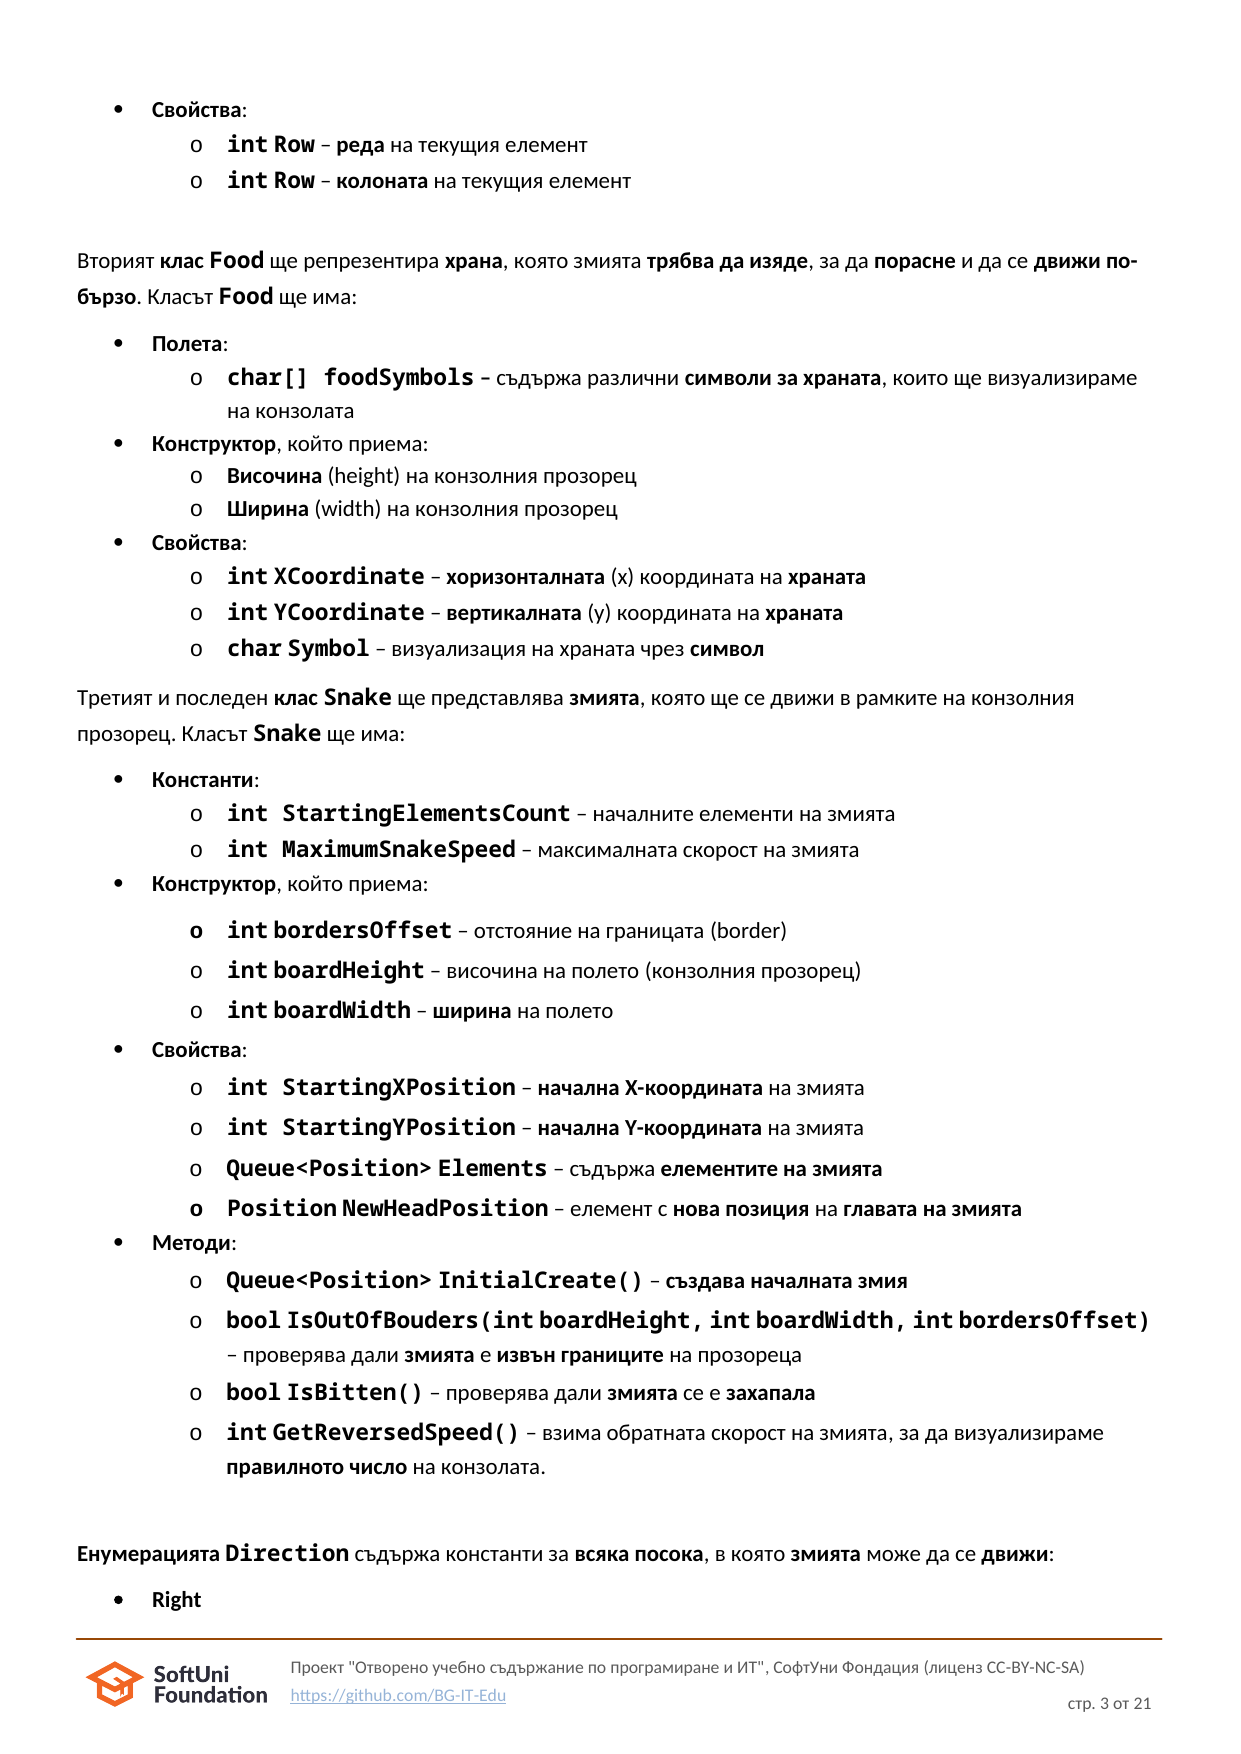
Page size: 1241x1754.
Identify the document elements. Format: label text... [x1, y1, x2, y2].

list char[] foodSymbols – съдържа различни символи за храната, които ще визуализираме на конзолата [189, 361, 1163, 424]
list int StartingXPosition – начална X-координата на змията [189, 1071, 1163, 1102]
list int XCoordinate – хоризонталната (x) координата на храната [189, 560, 1163, 591]
list int MaximumSnakeSpeed – максималната скорост на змията [189, 833, 1163, 865]
list int Row – колоната на текущия елемент [189, 164, 1163, 195]
text Третият и последен клас Snake ще представлява змията, която ще се движи в рамките на конзолния прозорец. Класът Snake ще има: [77, 681, 1163, 748]
list Свойства: [114, 1035, 1163, 1063]
list bool IsOutOfBouders(int boardHeight, int boardWidth, int bordersOffset) – проверява дали змията е извън границите на прозореца [189, 1304, 1163, 1368]
list bool IsBitten() – проверява дали змията се е захапала [189, 1376, 1163, 1407]
list char Symbol – визуализация на храната чрез символ [189, 632, 1163, 663]
text Вторият клас Food ще репрезентира храна, която змията трябва да изяде, за да порасне и да се движи по-бързо. Класът Food ще има: [77, 244, 1163, 312]
list int StartingYPosition – начална Y-координата на змията [189, 1111, 1163, 1143]
list Queue<Position> InitialCreate() – създава началната змия [189, 1264, 1163, 1295]
list Queue<Position> Elements – съдържа елементите на змията [189, 1151, 1163, 1183]
list Конструктор, който приема: [114, 429, 1163, 457]
text Енумерацията Direction съдържа константи за всяка посока, в която змията може да се движи: [77, 1537, 1163, 1568]
list Свойства: [114, 528, 1163, 556]
list int boardHeight – височина на полето (конзолния прозорец) [189, 954, 1163, 986]
list int bordersOffset – отстояние на границата (border) [189, 914, 1163, 945]
list int Row – реда на текущия елемент [189, 128, 1163, 159]
list Свойства: [114, 95, 1163, 123]
list Конструктор, който приема: [114, 869, 1163, 897]
list Константи: [114, 765, 1163, 793]
list int boardWidth – ширина на полето [189, 994, 1163, 1026]
list Ширина (width) на конзолния прозорец [189, 494, 1163, 523]
list int StartingElementsCount – началните елементи на змията [189, 797, 1163, 829]
list Височина (height) на конзолния прозорец [189, 461, 1163, 490]
list Right [114, 1586, 1163, 1613]
list int YCoordinate – вертикалната (y) координата на храната [189, 596, 1163, 627]
list Position NewHeadPosition – елемент с нова позиция на главата на змията [189, 1192, 1163, 1223]
list int GetReversedSpeed() – взима обратната скорост на змията, за да визуализираме правилното число на конзолата. [189, 1416, 1163, 1480]
list Методи: [114, 1228, 1163, 1256]
picture [85, 1661, 267, 1707]
list Полета: [114, 329, 1163, 357]
